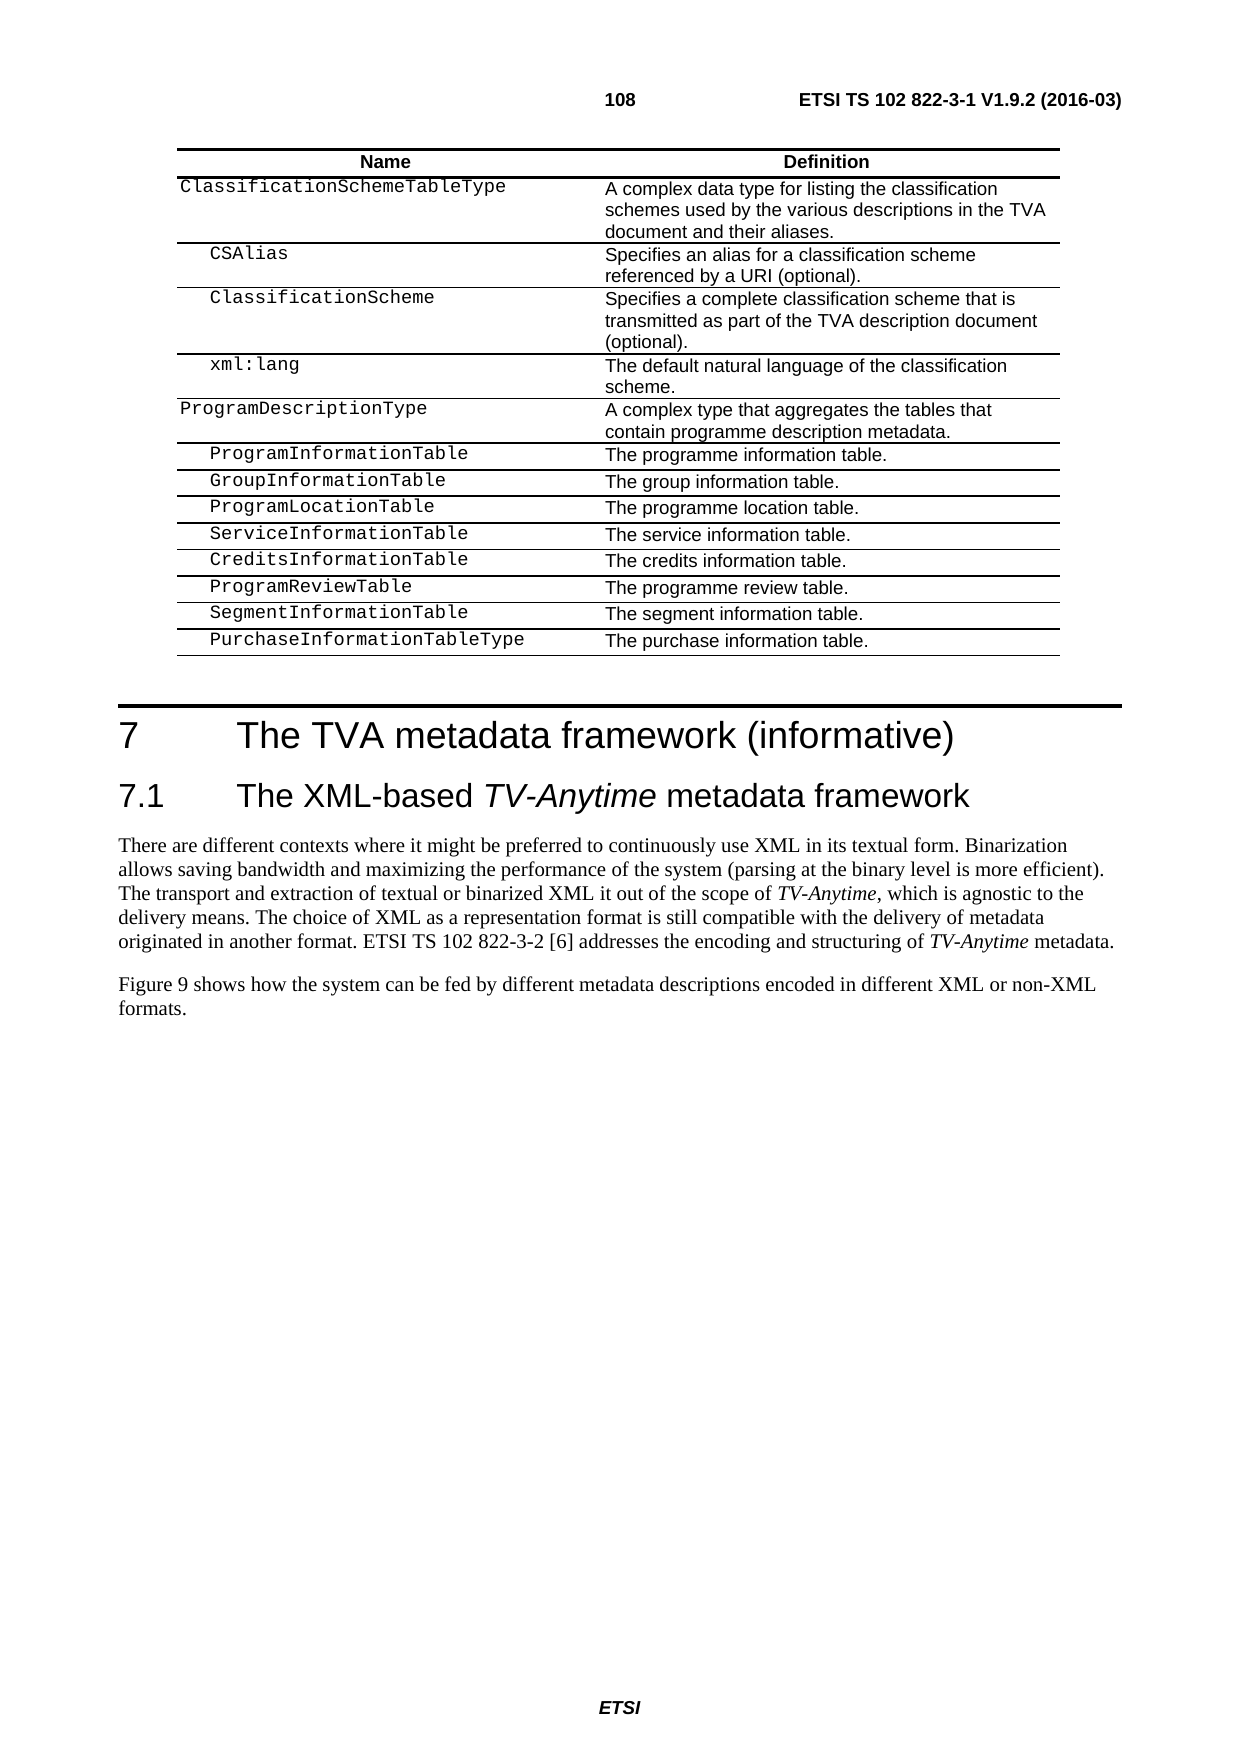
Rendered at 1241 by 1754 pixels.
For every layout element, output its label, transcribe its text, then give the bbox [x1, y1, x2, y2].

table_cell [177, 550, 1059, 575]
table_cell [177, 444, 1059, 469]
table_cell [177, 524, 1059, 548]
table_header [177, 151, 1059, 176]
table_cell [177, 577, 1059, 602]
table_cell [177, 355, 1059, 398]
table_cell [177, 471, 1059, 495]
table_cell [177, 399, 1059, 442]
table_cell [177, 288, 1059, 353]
text Figure 9 shows how the system can be fed by different metadata descriptions encoded in different XML or non-XML formats. [118, 972, 1122, 1020]
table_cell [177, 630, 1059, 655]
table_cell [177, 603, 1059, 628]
subtitle 7.1 The XML-based TV-Anytime metadata framework [118, 776, 1122, 814]
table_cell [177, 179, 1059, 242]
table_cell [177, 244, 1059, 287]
text There are different contexts where it might be preferred to continuously use XML in its textual form. Binarization allows saving bandwidth and maximizing the performance of the system (parsing at the binary level is more efficient). The transport and extraction of textual or binarized XML it out of the scope of TV-Anytime, which is agnostic to the delivery means. The choice of XML as a representation format is still compatible with the delivery of metadata originated in another format. ETSI TS 102 822-3-2 [6] addresses the encoding and structuring of TV-Anytime metadata. [118, 833, 1122, 953]
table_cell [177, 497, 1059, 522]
subtitle 7 The TVA metadata framework (informative) [118, 708, 1122, 757]
